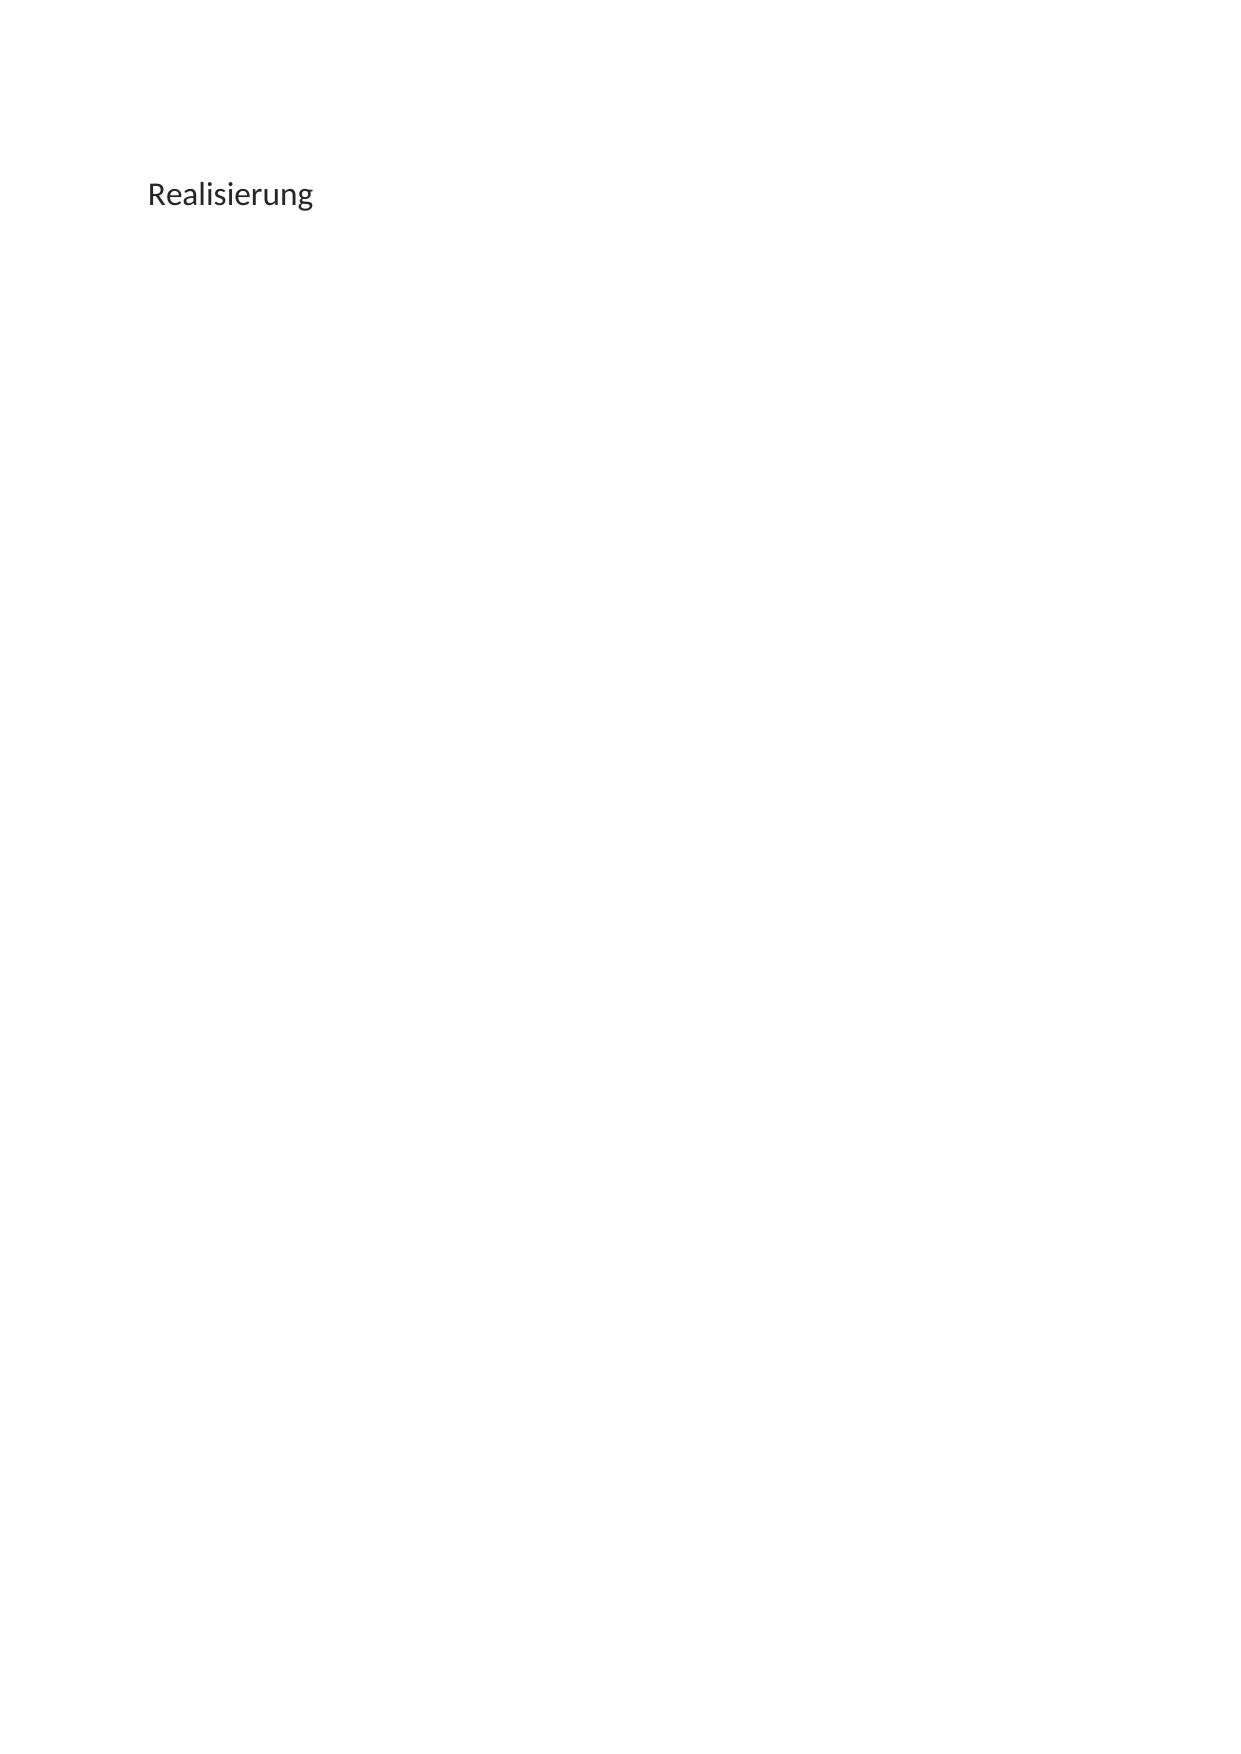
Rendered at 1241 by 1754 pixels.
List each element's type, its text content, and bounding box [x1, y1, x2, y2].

subtitle Realisierung [148, 173, 1093, 213]
